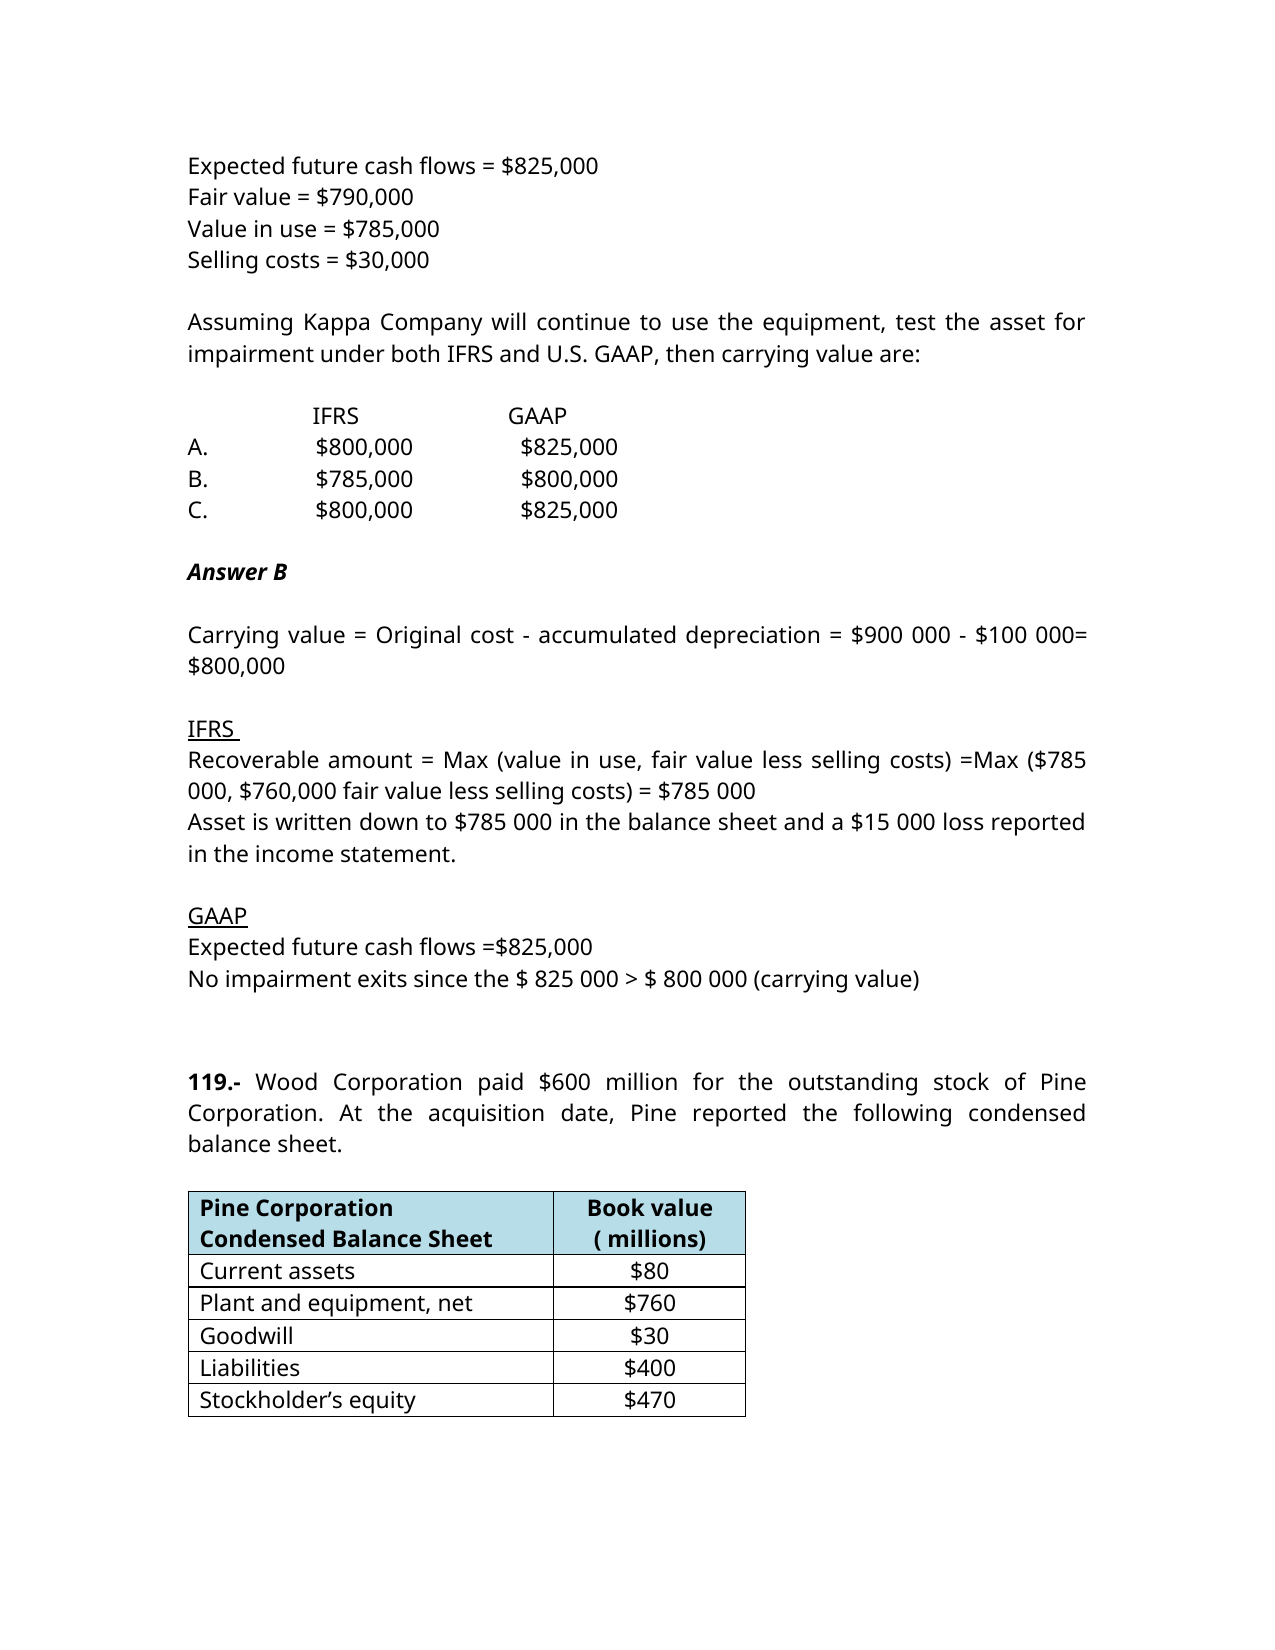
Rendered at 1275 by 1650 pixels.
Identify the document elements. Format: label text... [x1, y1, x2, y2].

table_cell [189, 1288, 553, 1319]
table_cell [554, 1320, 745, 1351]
text Expected future cash flows =$825,000 [187, 931, 1087, 962]
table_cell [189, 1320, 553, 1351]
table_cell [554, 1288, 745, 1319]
text B. $785,000 $800,000 [187, 462, 1087, 494]
text Carrying value = Original cost - accumulated depreciation = $900 000 - $100 000= $800,000 [187, 619, 1087, 681]
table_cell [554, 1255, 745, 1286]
text IFRS GAAP [187, 400, 1087, 431]
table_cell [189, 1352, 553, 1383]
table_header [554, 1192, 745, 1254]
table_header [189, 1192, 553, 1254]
text IFRS [187, 712, 1087, 744]
text 119.- Wood Corporation paid $600 million for the outstanding stock of Pine Corporation. At the acquisition date, Pine reported the following condensed balance sheet. [187, 1066, 1087, 1159]
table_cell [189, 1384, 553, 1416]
text Asset is written down to $785 000 in the balance sheet and a $15 000 loss reported in the income statement. [187, 806, 1087, 869]
text Expected future cash flows = $825,000 [187, 150, 1087, 181]
text GAAP [187, 900, 1087, 931]
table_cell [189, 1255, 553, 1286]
text A. $800,000 $825,000 [187, 431, 1087, 462]
text Selling costs = $30,000 [187, 244, 1087, 275]
text C. $800,000 $825,000 [187, 494, 1087, 525]
text Fair value = $790,000 [187, 181, 1087, 212]
text Value in use = $785,000 [187, 212, 1087, 244]
text No impairment exits since the $ 825 000 > $ 800 000 (carrying value) [187, 962, 1087, 994]
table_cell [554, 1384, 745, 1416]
text Recoverable amount = Max (value in use, fair value less selling costs) =Max ($785 000, $760,000 fair value less selling costs) = $785 000 [187, 744, 1087, 806]
text Assuming Kappa Company will continue to use the equipment, test the asset for impairment under both IFRS and U.S. GAAP, then carrying value are: [187, 306, 1087, 369]
text Answer B [187, 556, 1087, 587]
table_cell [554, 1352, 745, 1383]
